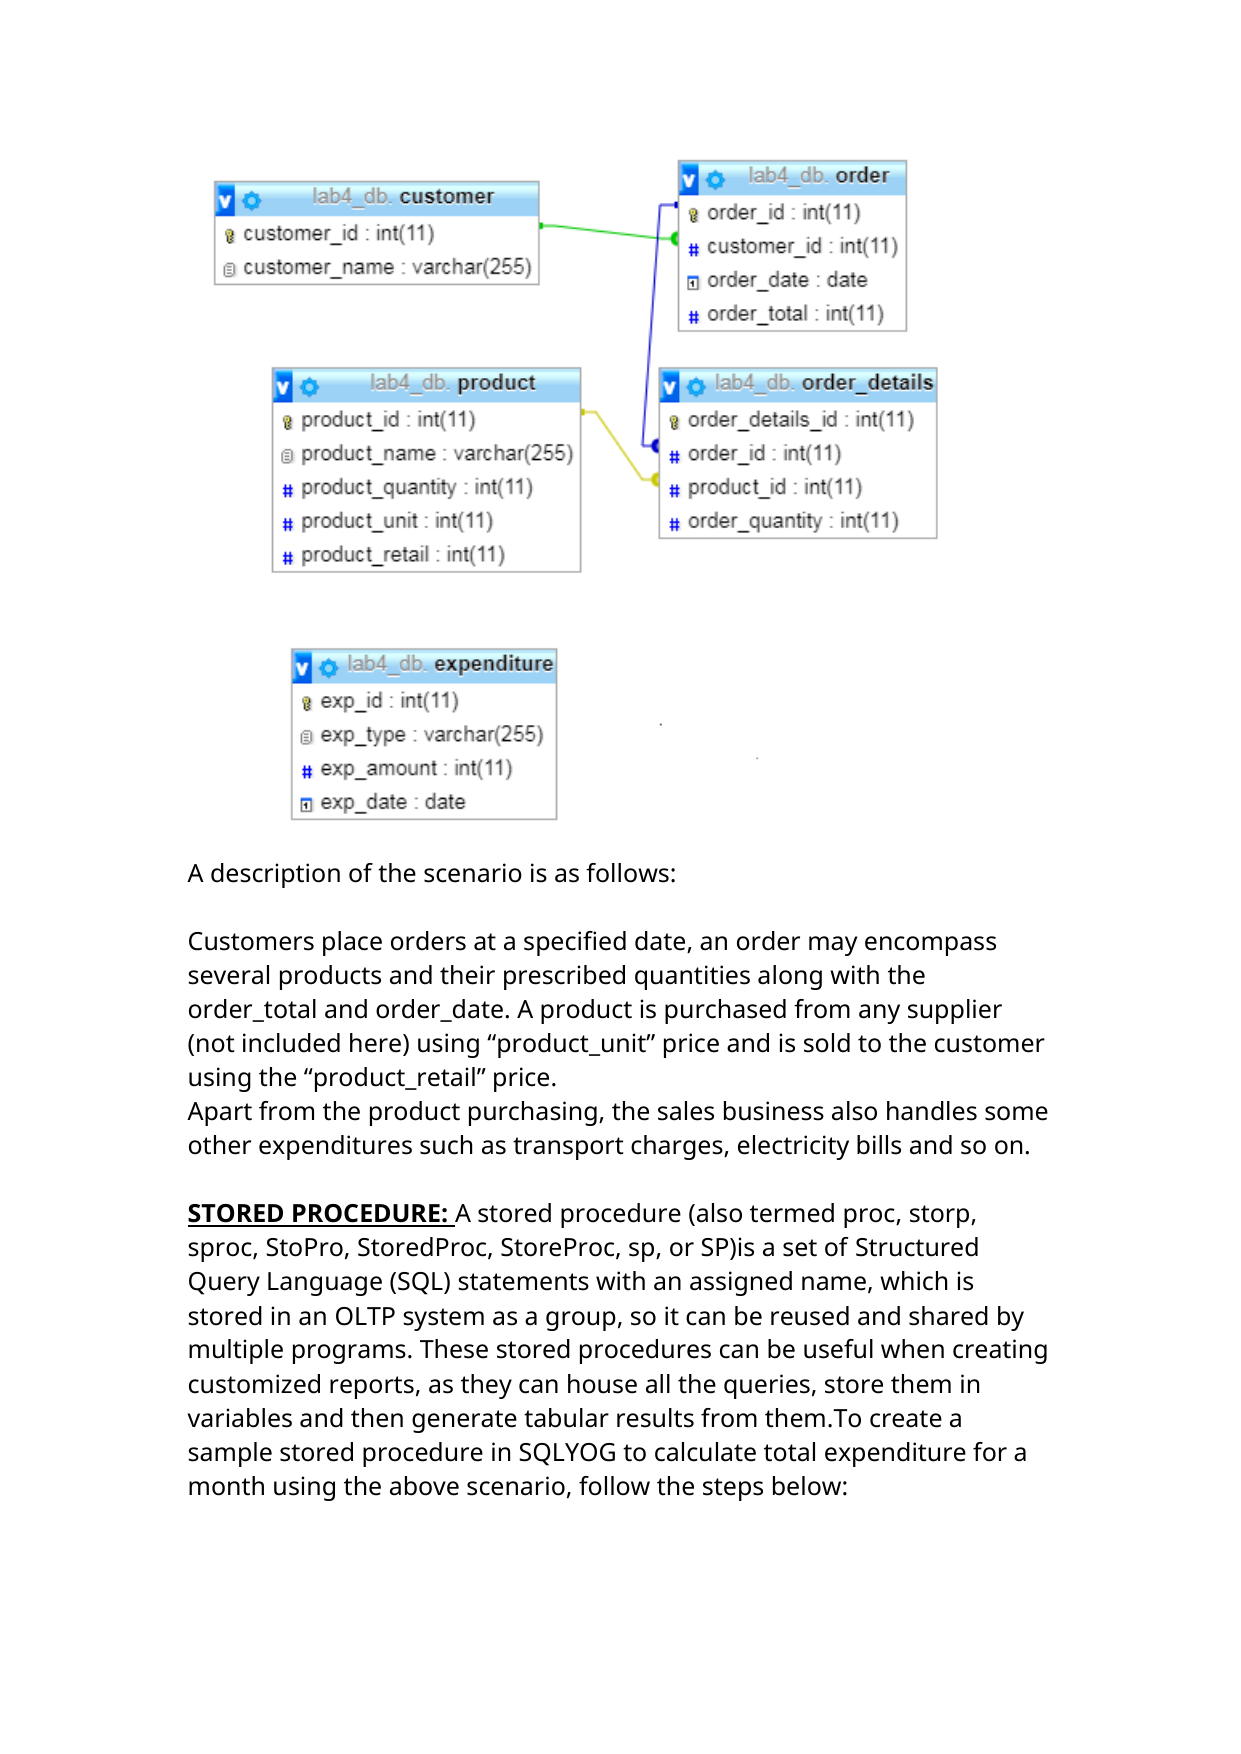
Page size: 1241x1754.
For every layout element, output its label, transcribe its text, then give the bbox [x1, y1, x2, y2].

text A description of the scenario is as follows: [187, 855, 1053, 889]
text STORED PROCEDURE: A stored procedure (also termed proc, storp, sproc, StoPro, StoredProc, StoreProc, sp, or SP)is a set of Structured Query Language (SQL) statements with an assigned name, which is stored in an OLTP system as a group, so it can be reused and shared by multiple programs. These stored procedures can be useful when creating customized reports, as they can house all the queries, store them in variables and then generate tabular results from them.To create a sample stored procedure in SQLYOG to calculate total expenditure for a month using the above scenario, follow the steps below: [187, 1196, 1053, 1502]
text Apart from the product purchasing, the sales business also handles some other expenditures such as transport charges, electricity bills and so on. [187, 1094, 1053, 1162]
picture [187, 150, 1015, 822]
text Customers place orders at a specified date, an order may encompass several products and their prescribed quantities along with the order_total and order_date. A product is purchased from any supplier (not included here) using “product_unit” price and is sold to the customer using the “product_retail” price. [187, 923, 1053, 1094]
